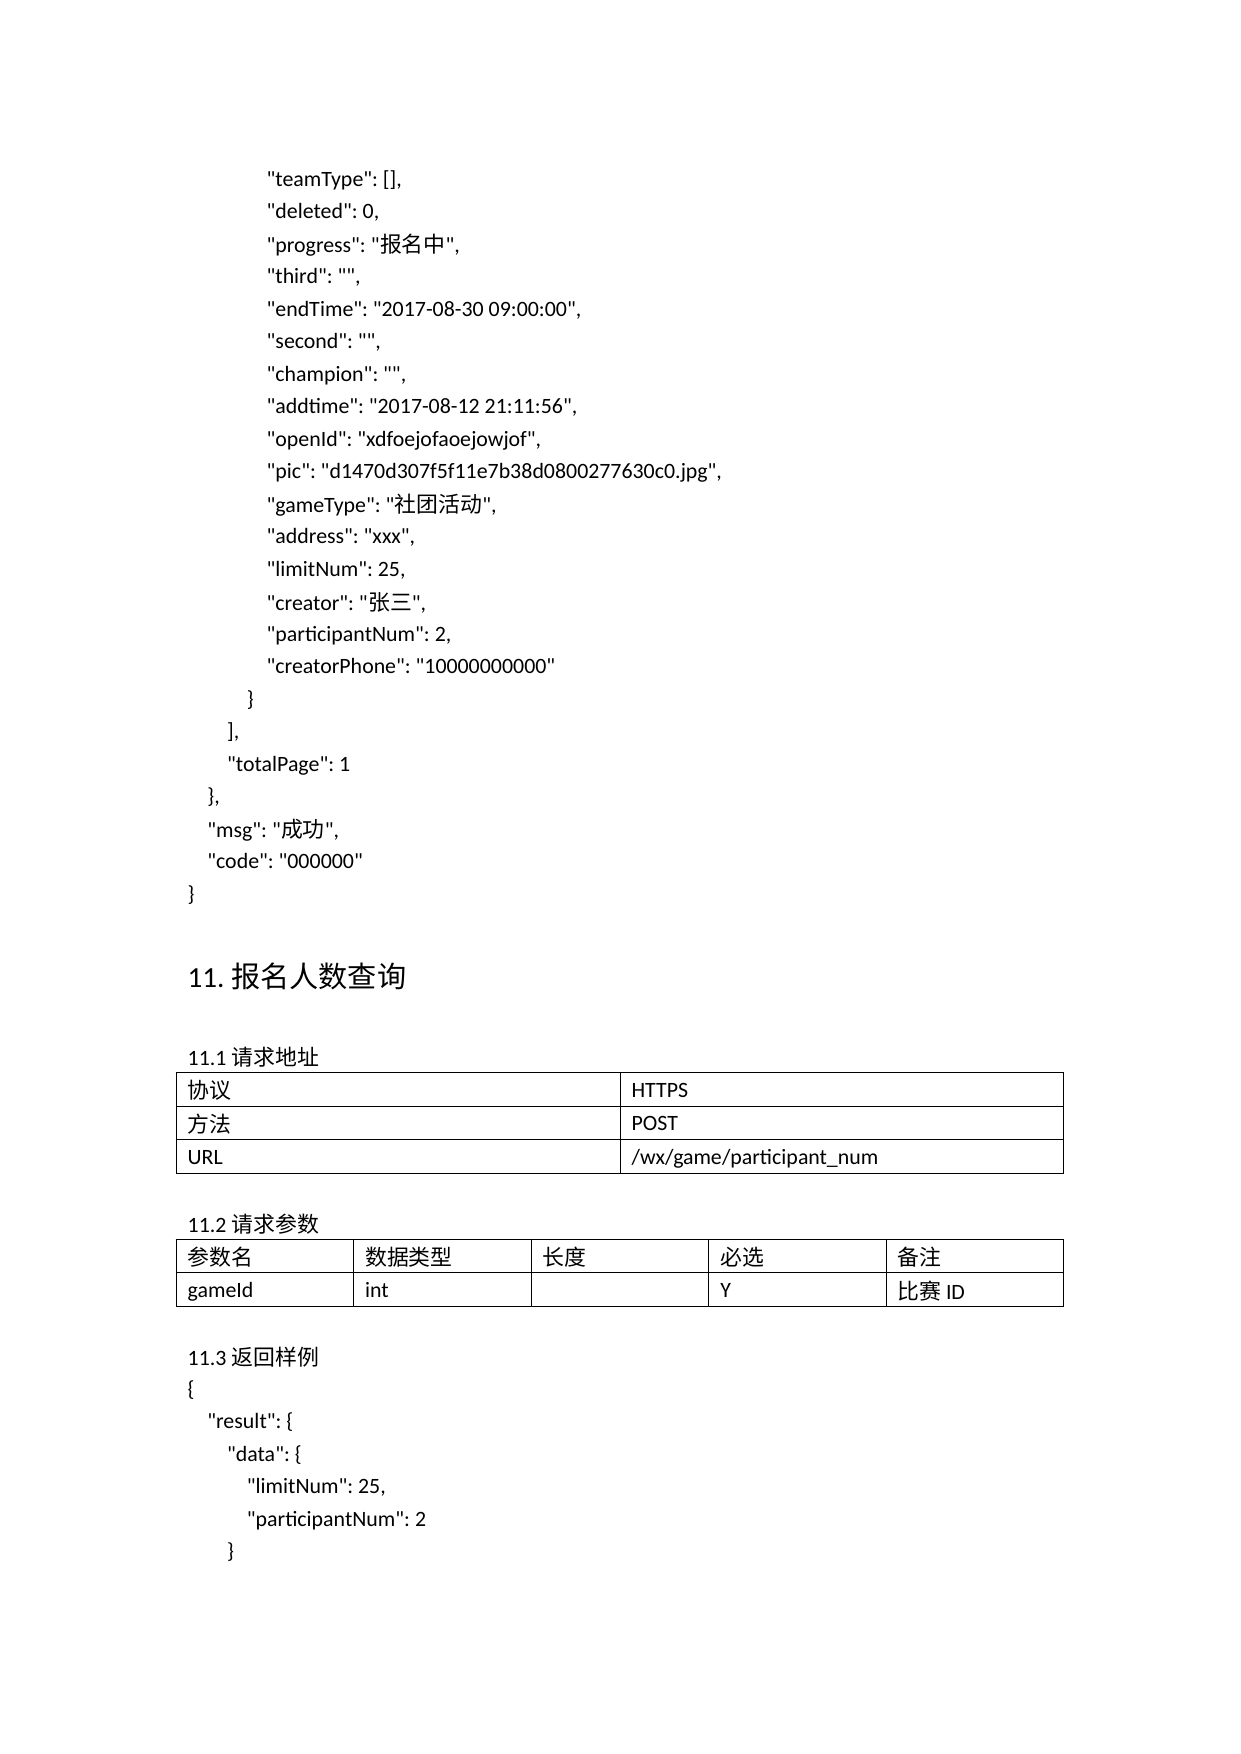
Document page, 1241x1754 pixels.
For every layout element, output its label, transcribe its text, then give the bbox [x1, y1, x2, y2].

list "gameType": "社团活动", [187, 487, 1053, 519]
list 11.2 请求参数 [187, 1206, 1053, 1239]
list "creatorPhone": "10000000000" [187, 649, 1053, 682]
list "third": "", [187, 259, 1053, 292]
table_cell 比赛ID [887, 1273, 1063, 1306]
table_cell POST [621, 1107, 1063, 1139]
list ], [187, 714, 1053, 747]
list "msg": "成功", [187, 812, 1053, 844]
list "code": "000000" [187, 844, 1053, 877]
list "result": { [187, 1404, 1053, 1437]
list 11. 报名人数查询 [187, 942, 1053, 1007]
table_cell gameId [177, 1273, 353, 1306]
list "participantNum": 2, [187, 617, 1053, 649]
table_header 备注 [887, 1240, 1063, 1272]
table_header 必选 [709, 1240, 886, 1272]
list { [187, 1372, 1053, 1404]
list "data": { [187, 1437, 1053, 1469]
table_header 参数名 [177, 1240, 353, 1272]
table_cell [532, 1273, 708, 1306]
table_header 长度 [532, 1240, 708, 1272]
list "limitNum": 25, [187, 1469, 1053, 1502]
list }, [187, 779, 1053, 812]
table_cell int [354, 1273, 531, 1306]
list "endTime": "2017-08-30 09:00:00", [187, 292, 1053, 324]
table_header HTTPS [621, 1073, 1063, 1106]
list "limitNum": 25, [187, 552, 1053, 584]
list 11.1 请求地址 [187, 1039, 1053, 1072]
list "addtime": "2017-08-12 21:11:56", [187, 389, 1053, 422]
list "deleted": 0, [187, 194, 1053, 227]
list "openId": "xdfoejofaoejowjof", [187, 422, 1053, 454]
list } [187, 1534, 1053, 1567]
table_cell /wx/game/participant_num [621, 1140, 1063, 1173]
table_header 协议 [177, 1073, 620, 1106]
list "totalPage": 1 [187, 747, 1053, 779]
list 11.3 返回样例 [187, 1339, 1053, 1372]
list "creator": "张三", [187, 584, 1053, 617]
table_cell URL [177, 1140, 620, 1173]
list "champion": "", [187, 357, 1053, 389]
list "teamType": [], [187, 162, 1053, 194]
list } [187, 682, 1053, 714]
list } [187, 877, 1053, 909]
list "progress": "报名中", [187, 227, 1053, 259]
list "participantNum": 2 [187, 1502, 1053, 1534]
list "address": "xxx", [187, 519, 1053, 552]
table_cell 方法 [177, 1107, 620, 1139]
table_cell Y [709, 1273, 886, 1306]
table_header 数据类型 [354, 1240, 531, 1272]
list "second": "", [187, 324, 1053, 357]
list "pic": "d1470d307f5f11e7b38d0800277630c0.jpg", [187, 454, 1053, 487]
